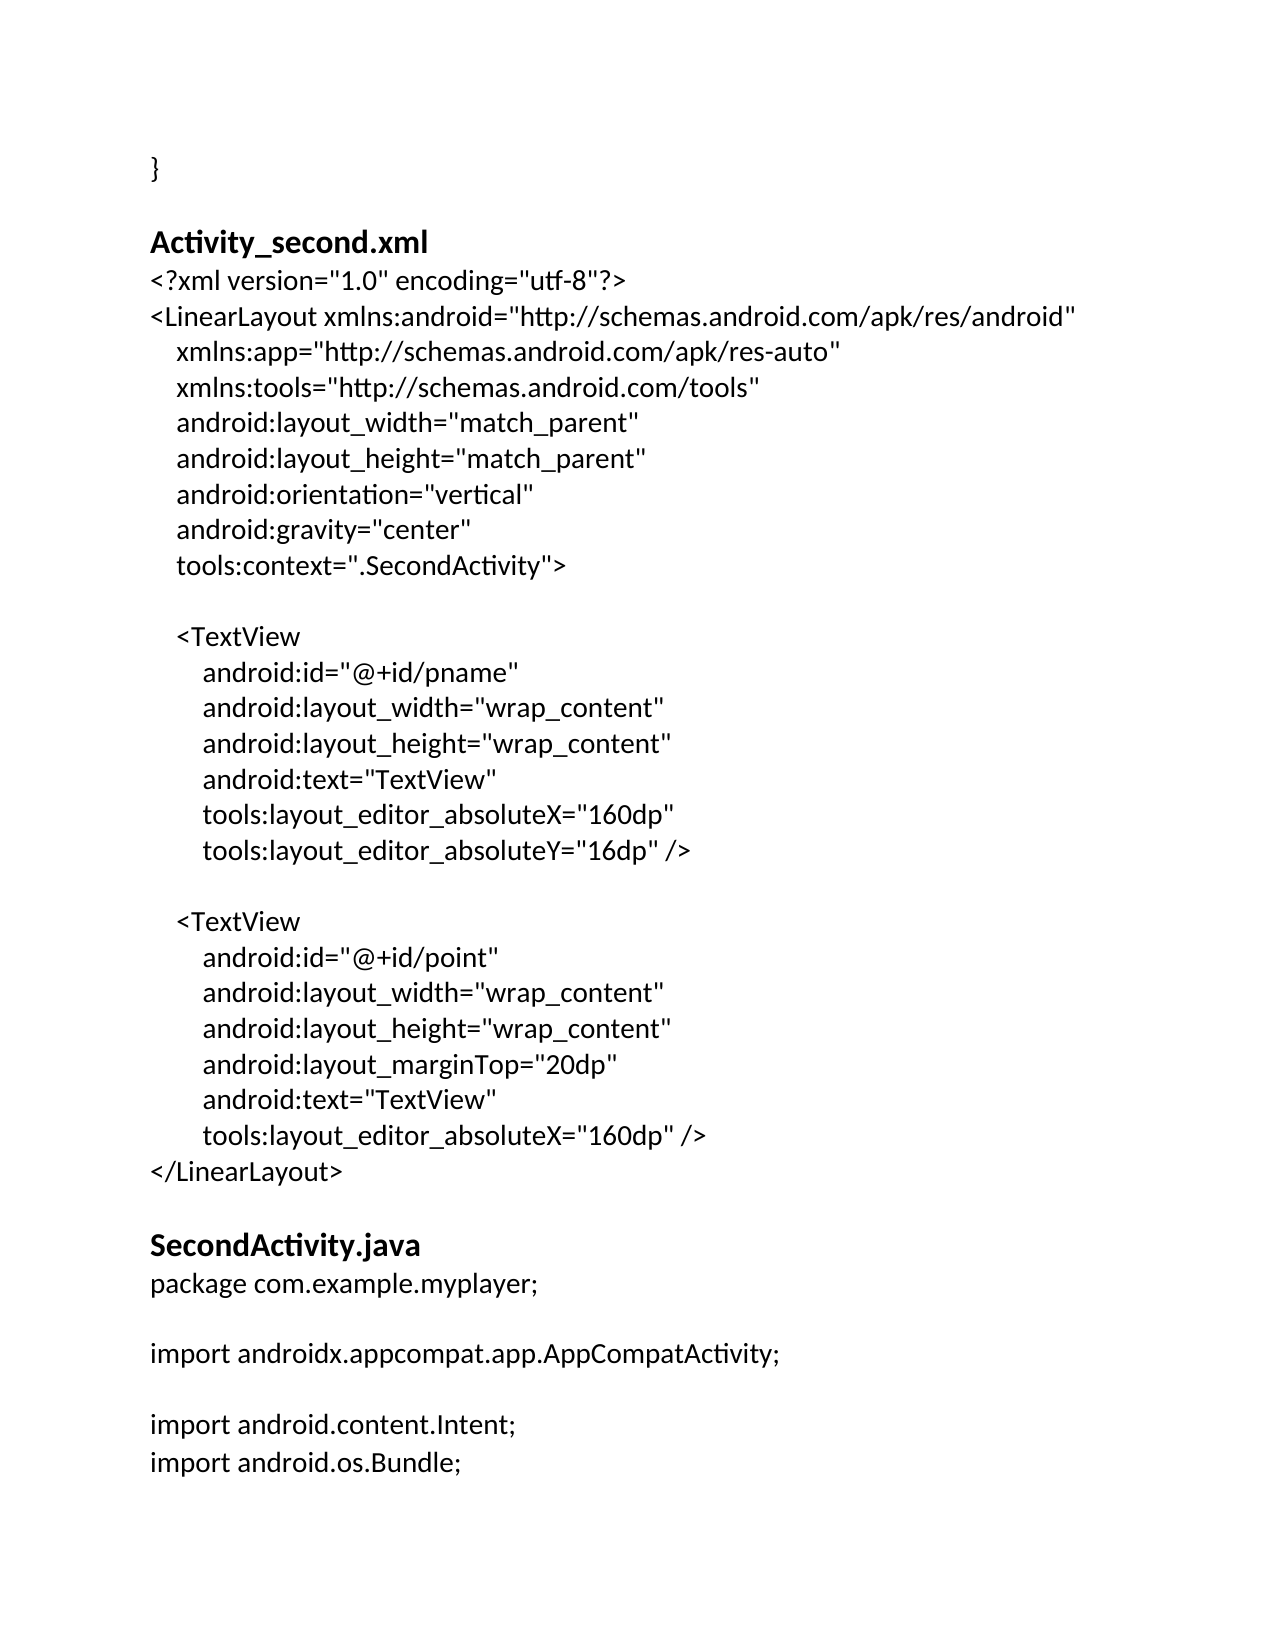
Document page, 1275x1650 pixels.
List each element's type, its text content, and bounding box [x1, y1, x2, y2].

text <TextView android:id="@+id/point" [176, 903, 544, 974]
text import android.os.Bundle; [150, 1449, 1133, 1478]
text <?xml version="1.0" encoding="utf-8"?> [150, 262, 1133, 298]
text import androidx.appcompat.app.AppCompatActivity; import android.content.Intent; [150, 1306, 843, 1449]
subtitle SecondActivity.java [150, 1224, 1133, 1264]
subtitle Activity_second.xml [150, 221, 1133, 262]
text android:layout_width="wrap_content" android:layout_height="wrap_content" android:layout_marginTop="20dp" android:text="TextView" tools:layout_editor_absoluteX="160dp" /> [202, 974, 843, 1153]
text </LinearLayout> [150, 1153, 1133, 1188]
text android:layout_width="wrap_content" android:layout_height="wrap_content" android:text="TextView" tools:layout_editor_absoluteX="160dp" tools:layout_editor_absoluteY="16dp" /> [202, 689, 843, 868]
text } [150, 150, 1133, 186]
text <LinearLayout xmlns:android="http://schemas.android.com/apk/res/android" xmlns:app="http://schemas.android.com/apk/res-auto" xmlns:tools="http://schemas.android.com/tools" android:layout_width="match_parent" android:layout_height="match_parent" [150, 298, 1081, 476]
text package com.example.myplayer; [150, 1265, 1133, 1300]
text android:orientation="vertical" android:gravity="center" tools:context=".SecondActivity"> [176, 476, 569, 583]
text <TextView android:id="@+id/pname" [176, 618, 595, 689]
